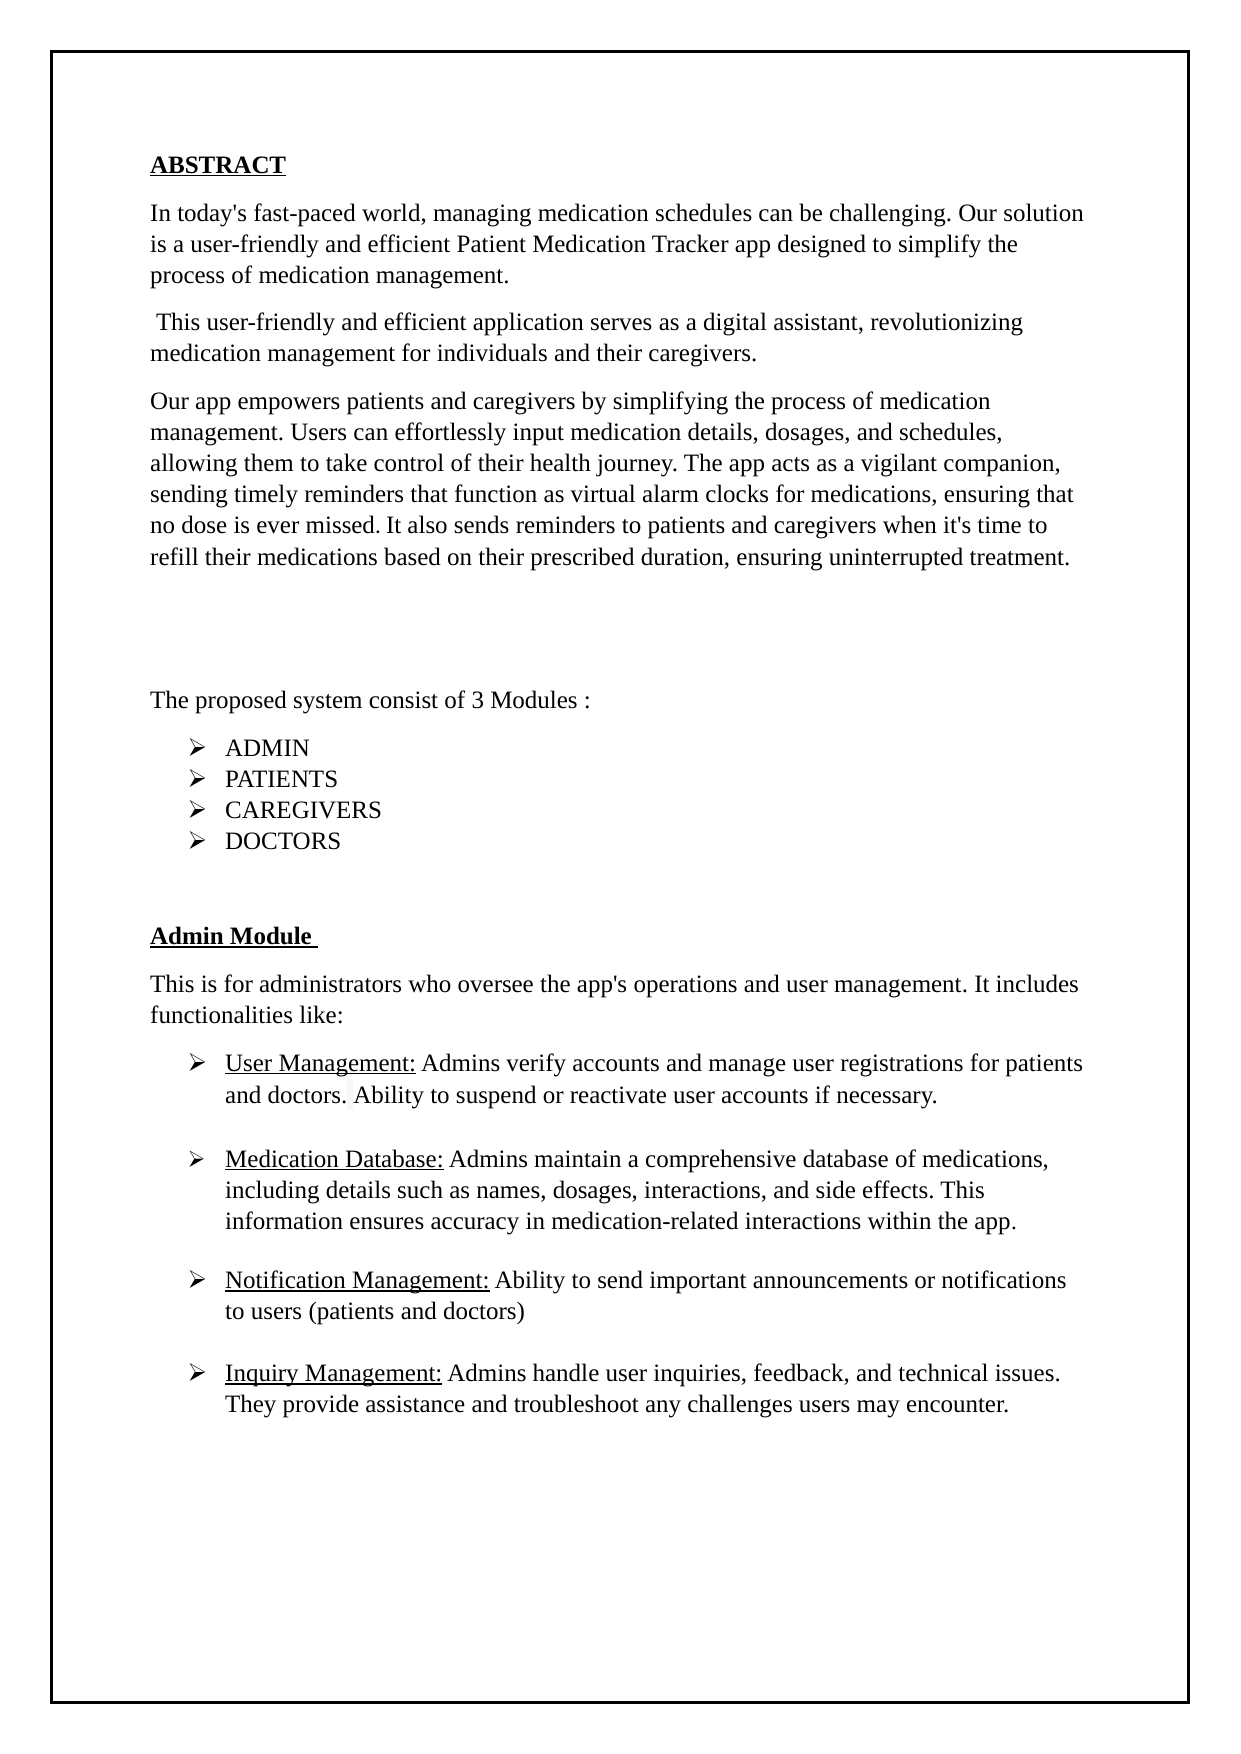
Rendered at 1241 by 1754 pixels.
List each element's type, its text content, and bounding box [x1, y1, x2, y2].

list DOCTORS [187, 826, 1090, 854]
text This user-friendly and efficient application serves as a digital assistant, revolutionizing medication management for individuals and their caregivers. [150, 307, 1090, 367]
text This is for administrators who oversee the app's operations and user management. It includes functionalities like: [150, 969, 1090, 1029]
text Our app empowers patients and caregivers by simplifying the process of medication management. Users can effortlessly input medication details, dosages, and schedules, allowing them to take control of their health journey. The app acts as a vigilant companion, sending timely reminders that function as virtual alarm clocks for medications, ensuring that no dose is ever missed. It also sends reminders to patients and caregivers when it's time to refill their medications based on their prescribed duration, ensuring uninterrupted treatment. [150, 386, 1090, 571]
text Admin Module [150, 921, 1090, 950]
list Inquiry Management: Admins handle user inquiries, feedback, and technical issues. They provide assistance and troubleshoot any challenges users may encounter. [187, 1358, 1090, 1418]
text The proposed system consist of 3 Modules : [150, 685, 1090, 714]
list ADMIN [187, 733, 1090, 761]
list User Management: Admins verify accounts and manage user registrations for patients and doctors. Ability to suspend or reactivate user accounts if necessary. [187, 1048, 1090, 1110]
list Notification Management: Ability to send important announcements or notifications to users (patients and doctors) [187, 1265, 1090, 1325]
list Medication Database: Admins maintain a comprehensive database of medications, including details such as names, dosages, interactions, and side effects. This information ensures accuracy in medication-related interactions within the app. [187, 1144, 1090, 1234]
list PATIENTS [187, 764, 1090, 792]
text ABSTRACT [150, 150, 1090, 179]
text In today's fast-paced world, managing medication schedules can be challenging. Our solution is a user-friendly and efficient Patient Medication Tracker app designed to simplify the process of medication management. [150, 198, 1090, 288]
list CAREGIVERS [187, 795, 1090, 823]
